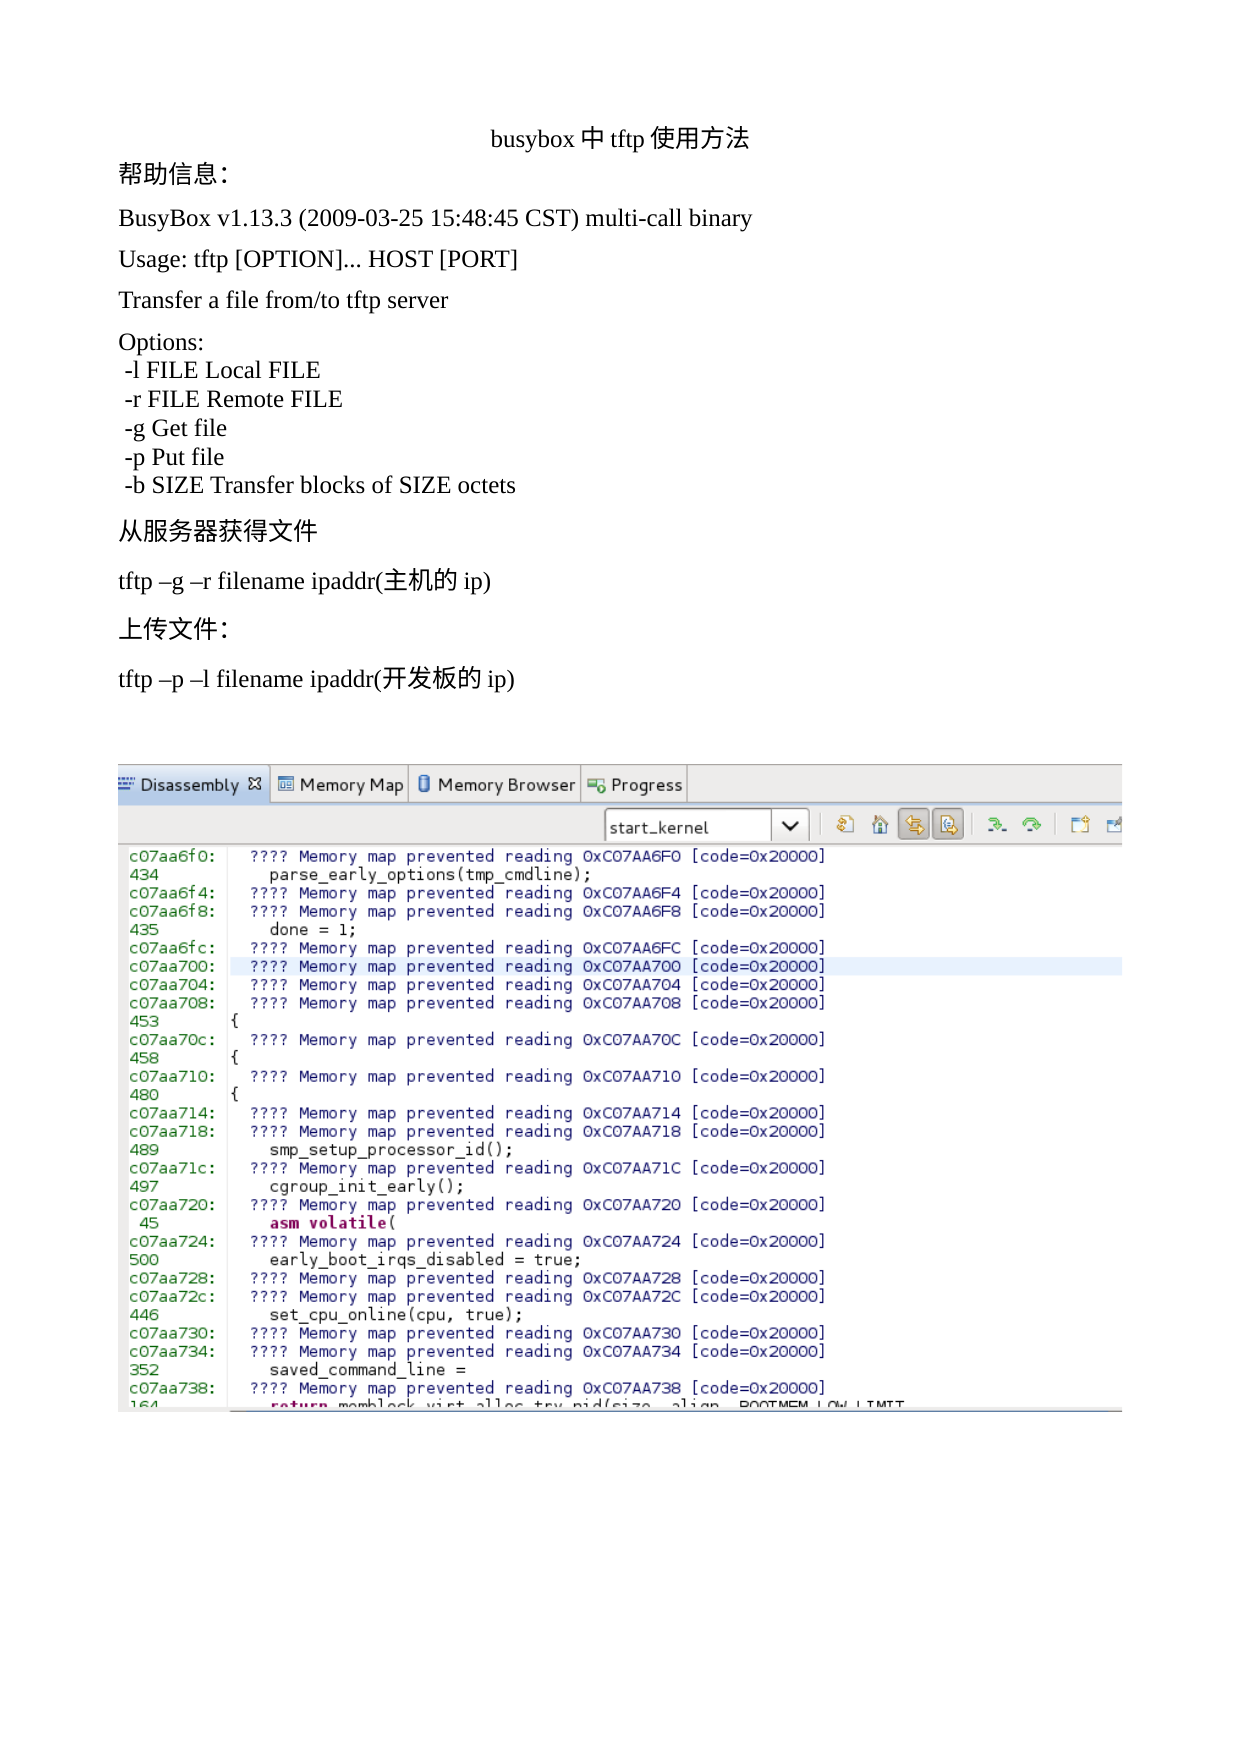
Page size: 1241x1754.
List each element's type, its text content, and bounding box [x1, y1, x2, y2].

text busybox中tftp使用方法 [118, 118, 1122, 154]
text 从服务器获得文件 [118, 512, 1122, 548]
text tftp –p –l filename ipaddr(开发板的ip) [118, 658, 1122, 694]
text Options: -l FILE Local FILE -r FILE Remote FILE -g Get file -p Put file -b SIZE Transfer blocks of SIZE octets [118, 327, 1122, 499]
text BusyBox v1.13.3 (2009-03-25 15:48:45 CST) multi-call binary [118, 203, 1122, 232]
text Usage: tftp [OPTION]... HOST [PORT] [118, 244, 1122, 273]
picture [118, 764, 1123, 1412]
text tftp –g –r filename ipaddr(主机的ip) [118, 561, 1122, 597]
text Transfer a file from/to tftp server [118, 286, 1122, 314]
text 上传文件： [118, 609, 1122, 646]
text 帮助信息： [118, 154, 1122, 191]
